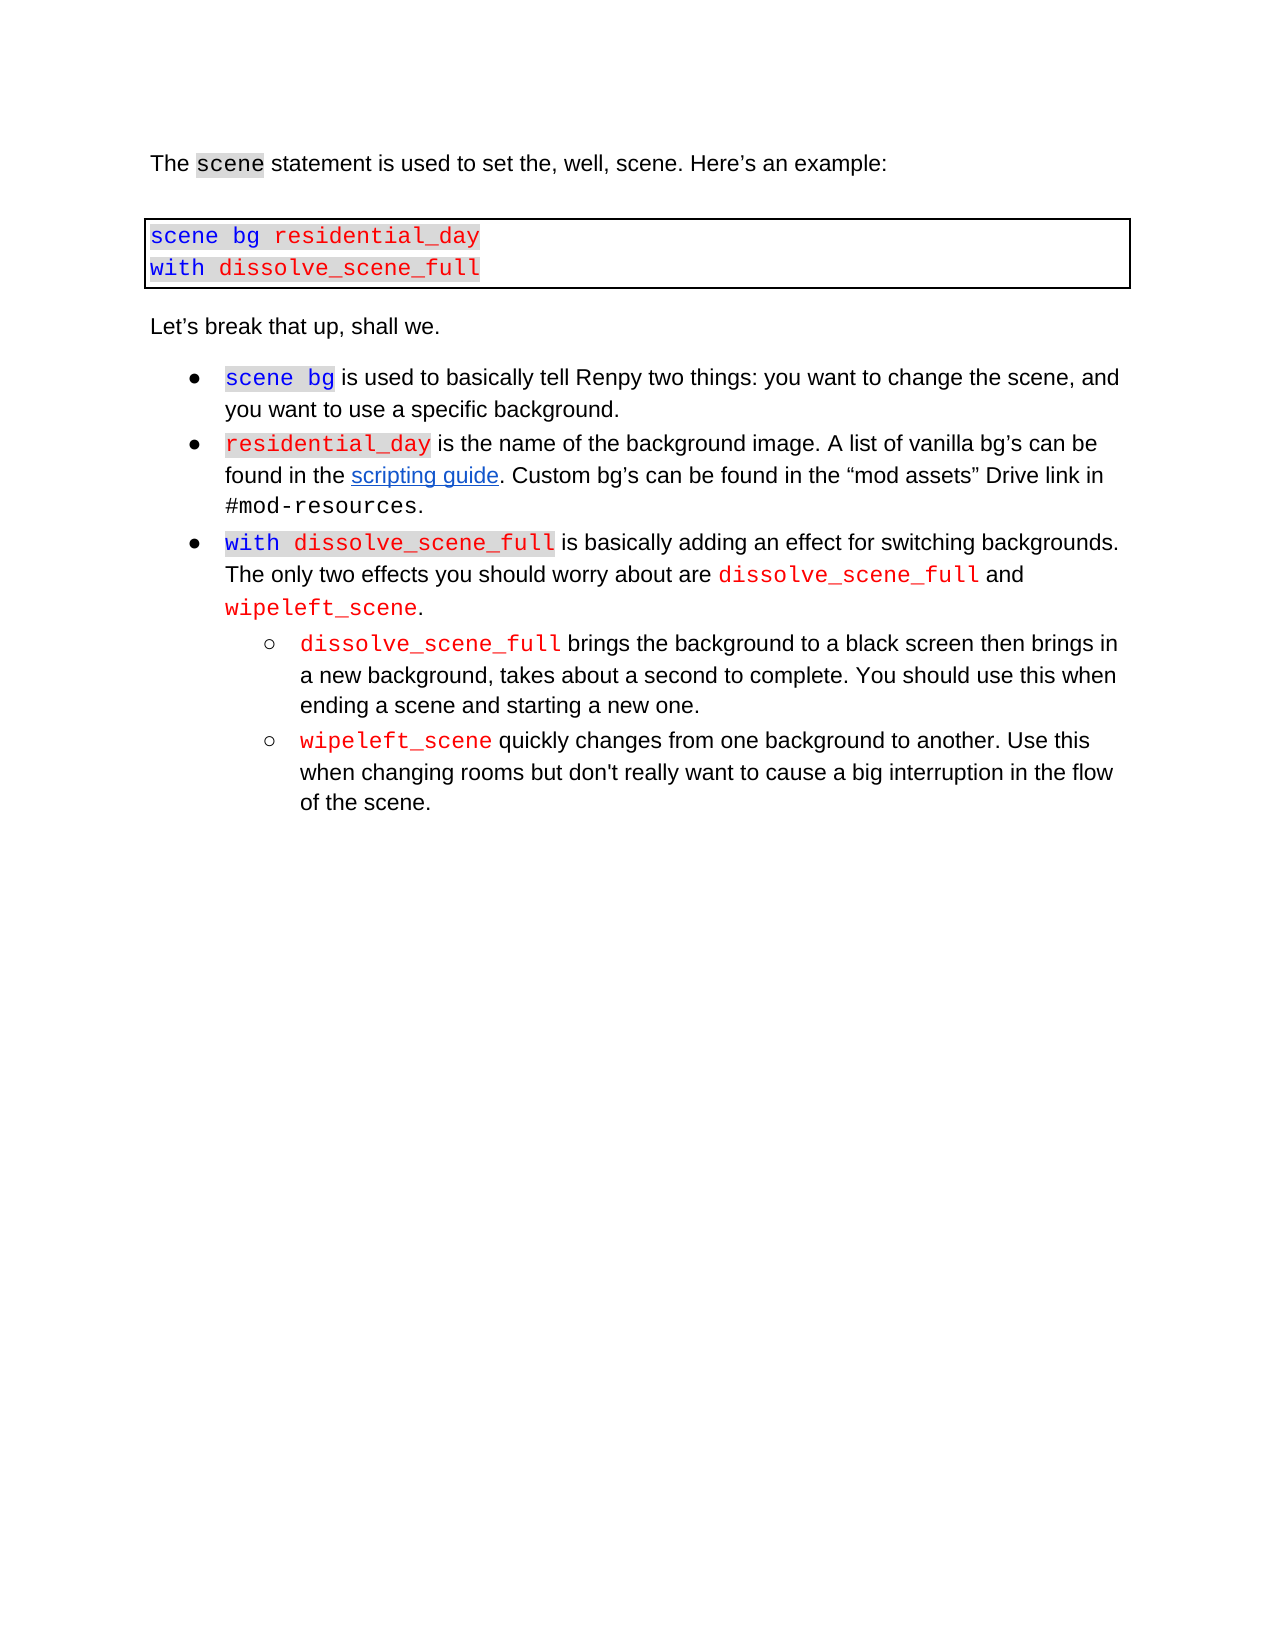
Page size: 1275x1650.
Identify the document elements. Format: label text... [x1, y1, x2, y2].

list wipeleft_scene quickly changes from one background to another. Use this when changing rooms but don't really want to cause a big interruption in the flow of the scene. [262, 727, 1125, 816]
text with dissolve_scene_full [146, 250, 1129, 287]
list scene bg is used to basically tell Renpy two things: you want to change the scene, and you want to use a specific background. [187, 363, 1125, 422]
text Let’s break that up, shall we. [150, 313, 1125, 339]
list residential_day is the name of the background image. A list of vanilla bg’s can be found in the scripting guide. Custom bg’s can be found in the “mod assets” Drive link in #mod-resources. [187, 430, 1125, 521]
list dissolve_scene_full brings the background to a black screen then brings in a new background, takes about a second to complete. You should use this when ending a scene and starting a new one. [262, 630, 1125, 719]
list with dissolve_scene_full is basically adding an effect for switching backgrounds. The only two effects you should worry about are dissolve_scene_full and wipeleft_scene. [187, 529, 1125, 622]
text The scene statement is used to set the, well, scene. Here’s an example: [150, 150, 1125, 178]
text scene bg residential_day [146, 220, 1129, 250]
